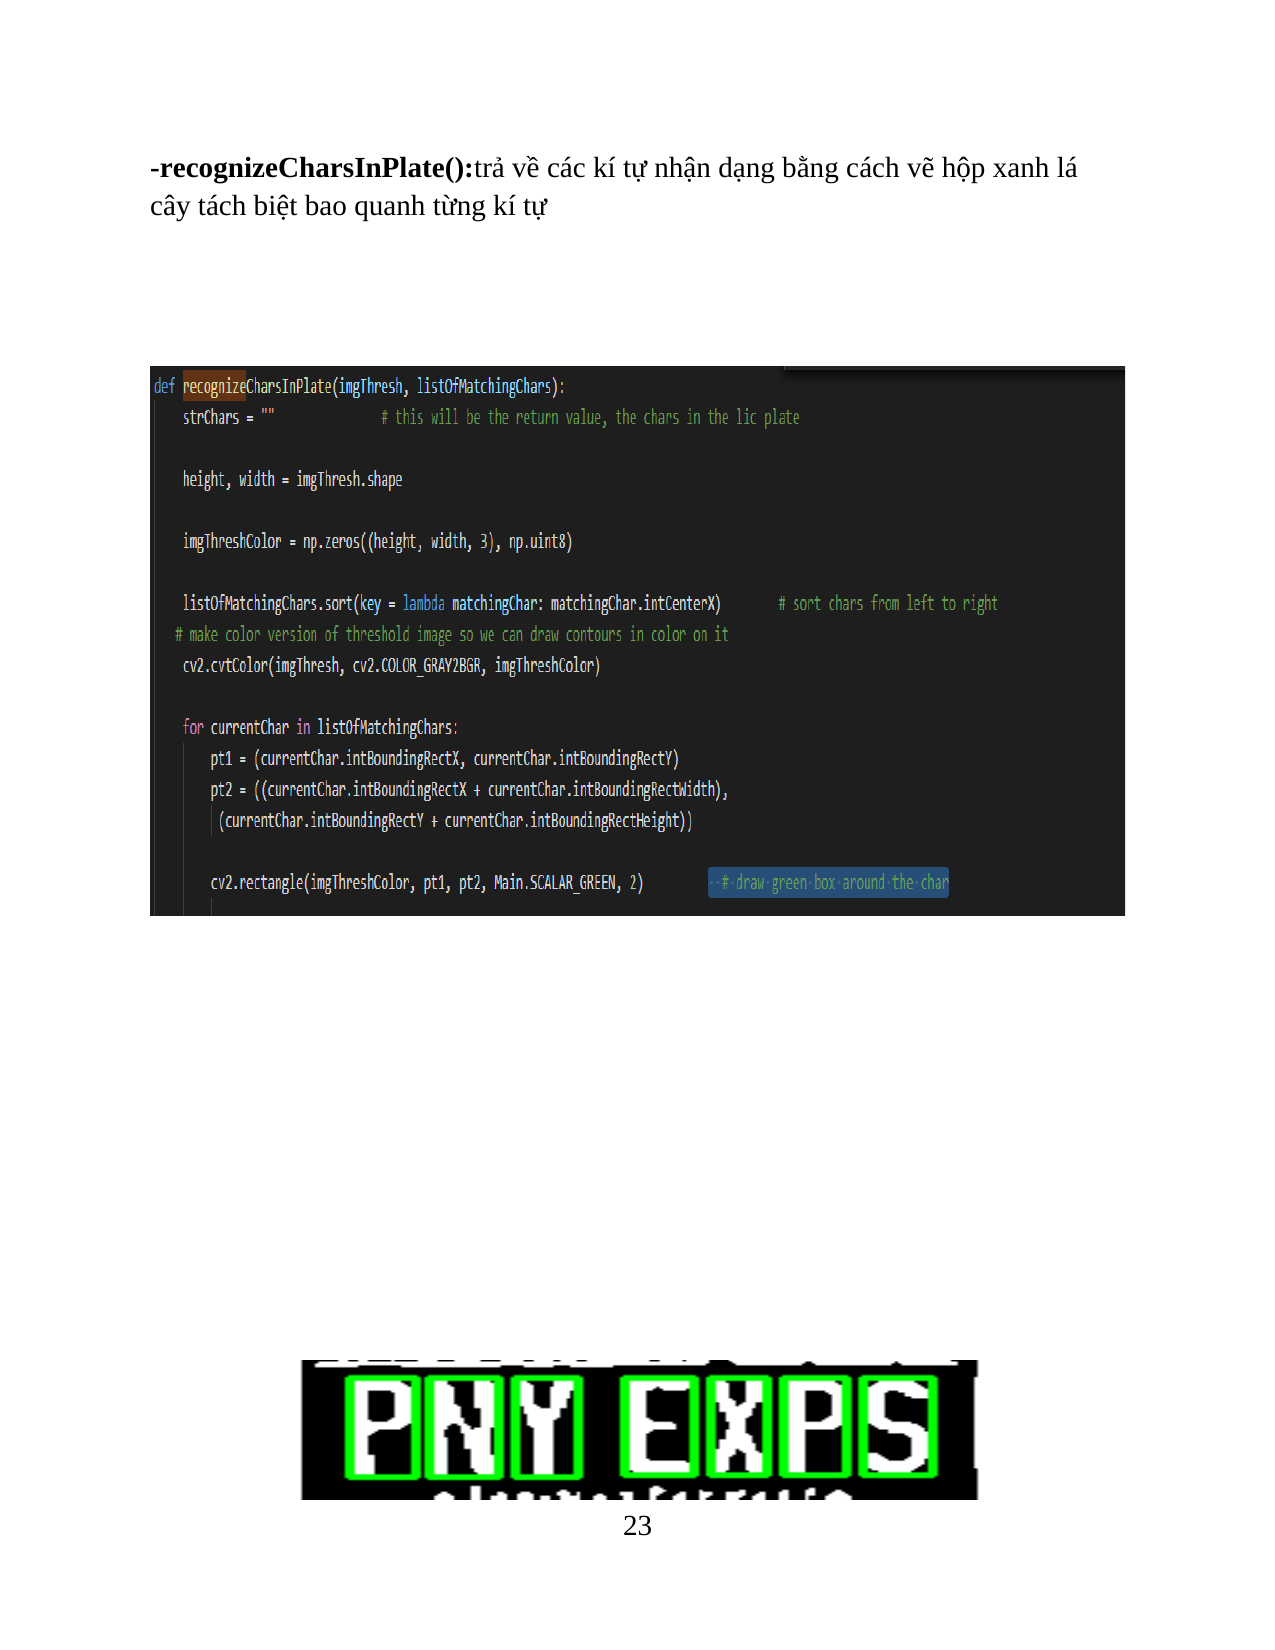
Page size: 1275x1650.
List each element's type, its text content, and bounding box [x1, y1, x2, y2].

text -recognizeCharsInPlate():trả về các kí tự nhận dạng bằng cách vẽ hộp xanh lá cây tách biệt bao quanh từng kí tự [150, 150, 1125, 222]
picture [293, 1360, 982, 1500]
picture [150, 366, 1125, 916]
